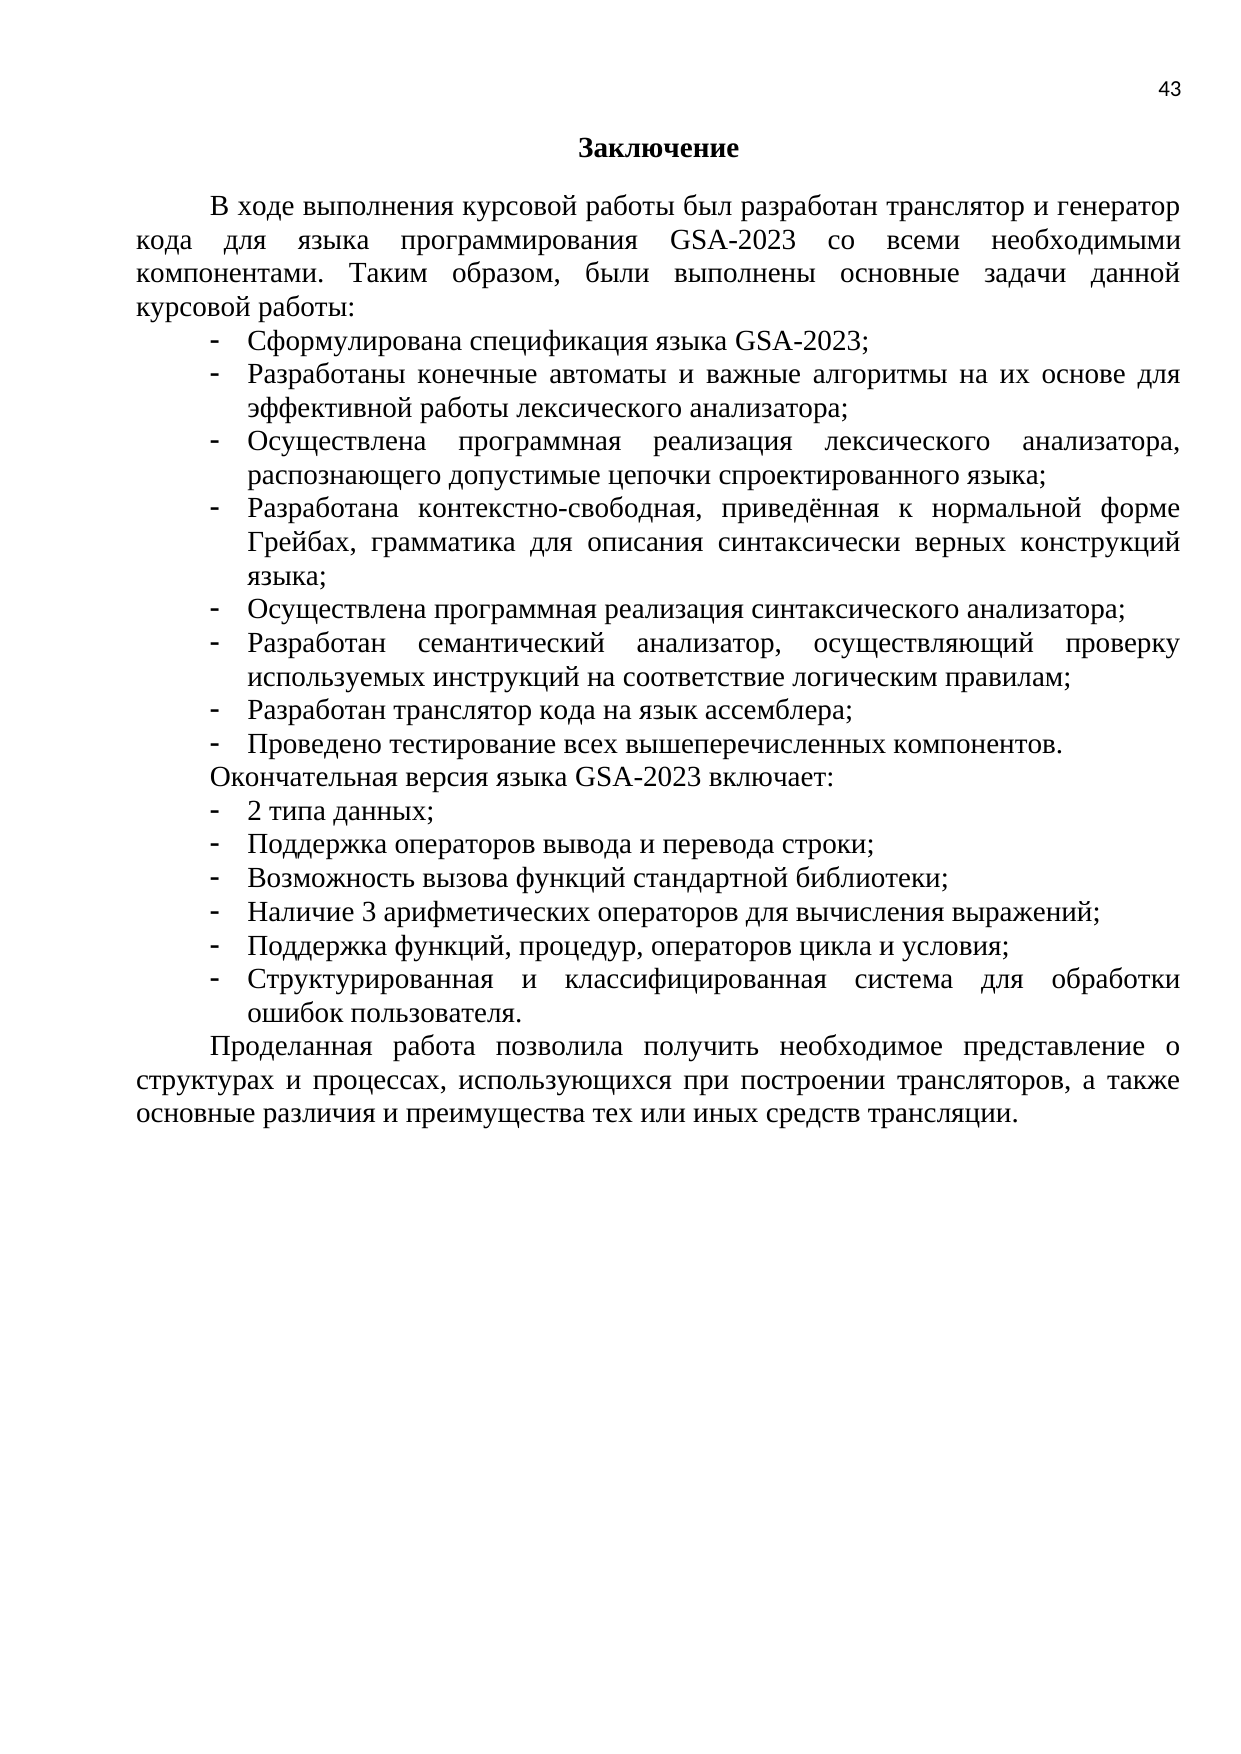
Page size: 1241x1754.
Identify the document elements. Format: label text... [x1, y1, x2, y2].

list Наличие 3 арифметических операторов для вычисления выражений; [209, 894, 1181, 928]
list Осуществлена программная реализация лексического анализатора, распознающего допустимые цепочки спроектированного языка; [209, 423, 1181, 491]
list Разработан семантический анализатор, осуществляющий проверку используемых инструкций на соответствие логическим правилам; [209, 625, 1181, 692]
list Проведено тестирование всех вышеперечисленных компонентов. [209, 726, 1181, 759]
subtitle Заключение [136, 130, 1181, 163]
list 2 типа данных; [209, 793, 1181, 827]
list Разработана контекстно-свободная, приведённая к нормальной форме Грейбах, грамматика для описания синтаксически верных конструкций языка; [209, 491, 1181, 591]
list Поддержка функций, процедур, операторов цикла и условия; [209, 928, 1181, 961]
list Разработаны конечные автоматы и важные алгоритмы на их основе для эффективной работы лексического анализатора; [209, 356, 1181, 423]
text В ходе выполнения курсовой работы был разработан транслятор и генератор кода для языка программирования GSA-2023 со всеми необходимыми компонентами. Таким образом, были выполнены основные задачи данной курсовой работы: [136, 188, 1181, 323]
text Проделанная работа позволила получить необходимое представление о структурах и процессах, использующихся при построении трансляторов, а также основные различия и преимущества тех или иных средств трансляции. [136, 1028, 1181, 1129]
text Окончательная версия языка GSA-2023 включает: [209, 759, 1181, 793]
list Сформулирована спецификация языка GSA-2023; [209, 323, 1181, 356]
list Осуществлена программная реализация синтаксического анализатора; [209, 591, 1181, 625]
list Структурированная и классифицированная система для обработки ошибок пользователя. [209, 961, 1181, 1028]
list Разработан транслятор кода на язык ассемблера; [209, 692, 1181, 726]
list Возможность вызова функций стандартной библиотеки; [209, 860, 1181, 894]
list Поддержка операторов вывода и перевода строки; [209, 827, 1181, 860]
